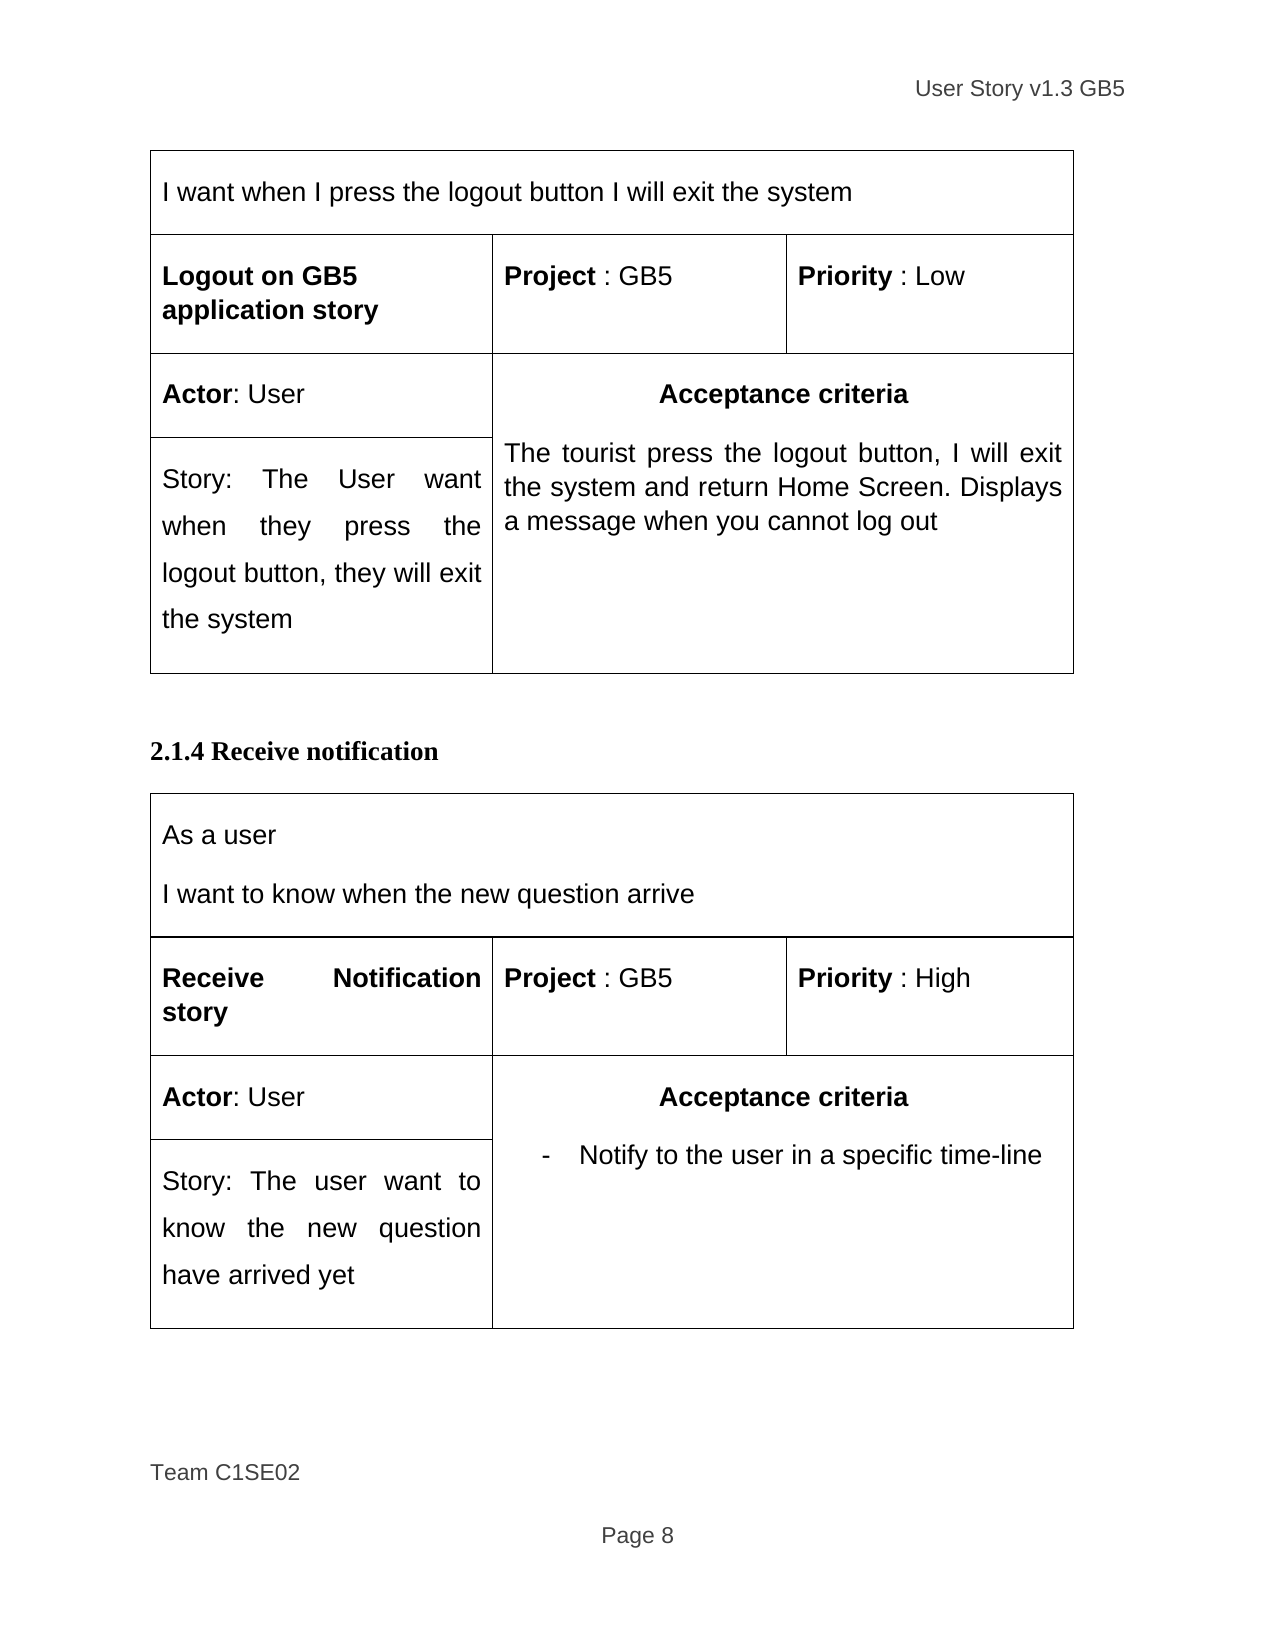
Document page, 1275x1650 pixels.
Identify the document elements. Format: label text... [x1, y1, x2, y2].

table_cell Receive Notification story [151, 938, 492, 1054]
table_cell Priority : Low [787, 235, 1073, 352]
table_cell Project : GB5 [493, 235, 786, 352]
table_cell Acceptance criteria The tourist press the logout button, I will exit the system and return Home Screen. Displays a message when you cannot log out [493, 354, 1073, 673]
table_cell Actor: User [151, 1056, 492, 1139]
table_cell Actor: User [151, 354, 492, 437]
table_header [151, 151, 1073, 234]
table_cell Logout on GB5 application story [151, 235, 492, 352]
table_cell Project : GB5 [493, 938, 786, 1054]
subtitle 2.1.4 Receive notification [150, 735, 1125, 766]
table_cell Story: The User want when they press the logout button, they will exit the system [151, 438, 492, 673]
table_header As a user I want to know when the new question arrive [151, 794, 1073, 936]
table_cell Priority : High [787, 938, 1073, 1054]
table_cell Acceptance criteria Notify to the user in a specific time-line [493, 1056, 1073, 1328]
table_cell Story: The user want to know the new question have arrived yet [151, 1140, 492, 1328]
